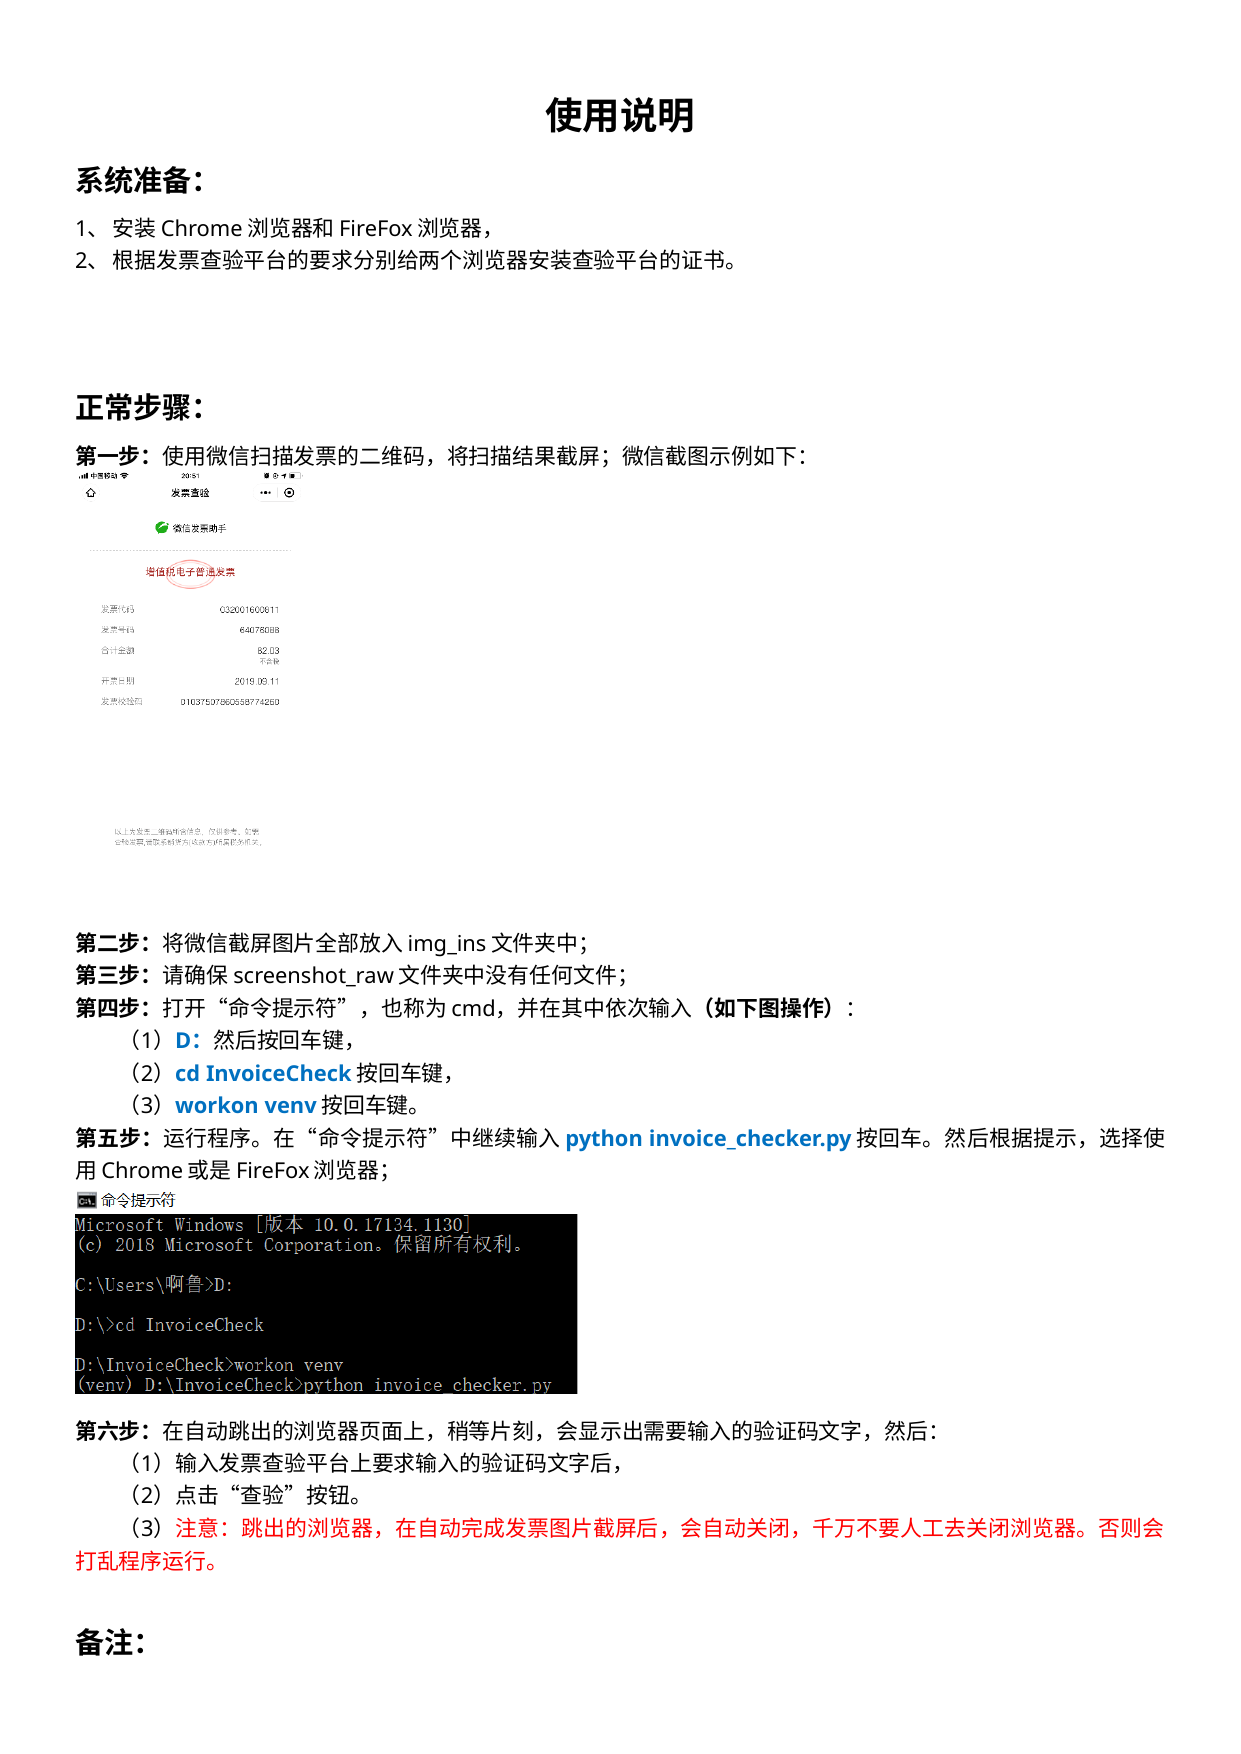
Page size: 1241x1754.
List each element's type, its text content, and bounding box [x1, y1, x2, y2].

text （3）注意：跳出的浏览器，在自动完成发票图片截屏后，会自动关闭，千万不要人工去关闭浏览器。否则会打乱程序运行。 [75, 1511, 1165, 1576]
text 系统准备： [75, 146, 1165, 211]
list 安装Chrome浏览器和FireFox浏览器， [75, 211, 1165, 243]
text （3）workon venv按回车键。 [75, 1088, 1165, 1121]
text （2）cd InvoiceCheck按回车键， [75, 1056, 1165, 1088]
picture [75, 1185, 578, 1394]
text 备注： [75, 1608, 1165, 1673]
text （1）D：然后按回车键， [75, 1023, 1165, 1056]
text 第四步：打开“命令提示符”，也称为cmd，并在其中依次输入（如下图操作）： [75, 991, 1165, 1023]
text 第二步：将微信截屏图片全部放入img_ins文件夹中； [75, 926, 1165, 958]
text （1）输入发票查验平台上要求输入的验证码文字后， [75, 1446, 1165, 1478]
text 第六步：在自动跳出的浏览器页面上，稍等片刻，会显示出需要输入的验证码文字，然后： [75, 1413, 1165, 1446]
text 使用说明 [75, 81, 1165, 146]
picture [75, 470, 305, 879]
text 正常步骤： [75, 373, 1165, 438]
text （2）点击“查验”按钮。 [75, 1478, 1165, 1511]
text 第一步：使用微信扫描发票的二维码，将扫描结果截屏；微信截图示例如下： [75, 438, 1165, 471]
text 第三步：请确保 screenshot_raw文件夹中没有任何文件； [75, 958, 1165, 991]
list 根据发票查验平台的要求分别给两个浏览器安装查验平台的证书。 [75, 243, 1165, 276]
text 第五步：运行程序。在“命令提示符”中继续输入python invoice_checker.py按回车。然后根据提示，选择使用Chrome或是FireFox浏览器； [75, 1121, 1165, 1186]
